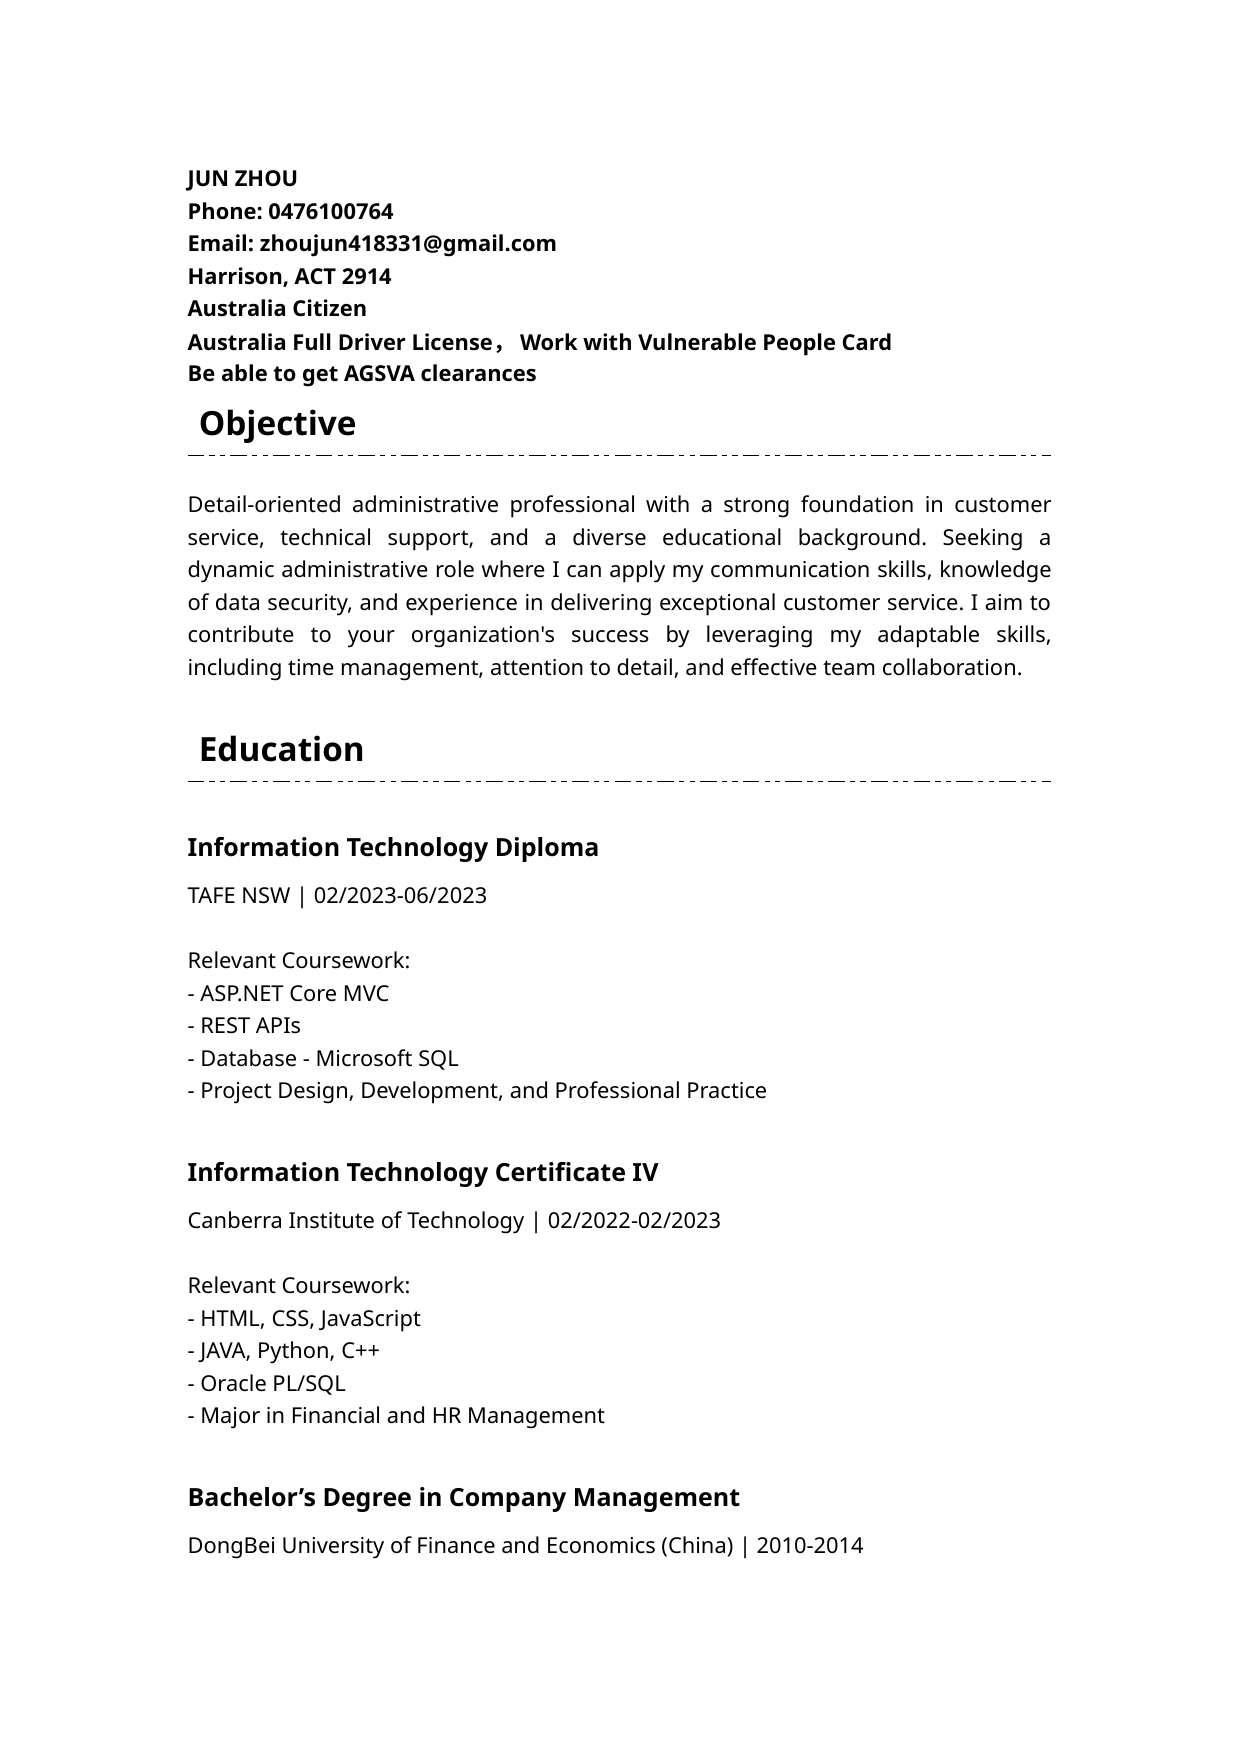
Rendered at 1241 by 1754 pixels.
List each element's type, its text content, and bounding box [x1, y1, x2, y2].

text Relevant Coursework: [187, 1269, 1053, 1302]
text JUN ZHOU [187, 162, 1053, 194]
text - Database - Microsoft SQL [187, 1042, 1053, 1074]
text Australia Full Driver License， Work with Vulnerable People Card [187, 324, 1053, 357]
text Canberra Institute of Technology | 02/2022-02/2023 [187, 1204, 1053, 1237]
text Information Technology Diploma [187, 814, 1053, 879]
text - Oracle PL/SQL [187, 1367, 1053, 1399]
table_header Education [188, 716, 1051, 781]
text Email: zhoujun418331@gmail.com [187, 227, 1053, 259]
text Bachelor’s Degree in Company Management [187, 1464, 1053, 1529]
text - Major in Financial and HR Management [187, 1399, 1053, 1432]
text DongBei University of Finance and Economics (China) | 2010-2014 [187, 1529, 1053, 1562]
text TAFE NSW | 02/2023-06/2023 [187, 879, 1053, 912]
text - REST APIs [187, 1009, 1053, 1042]
text Australia Citizen [187, 292, 1053, 324]
table_header Objective [188, 390, 1051, 454]
text - JAVA, Python, C++ [187, 1334, 1053, 1367]
text Phone: 0476100764 [187, 194, 1053, 227]
text Relevant Coursework: [187, 944, 1053, 977]
text - ASP.NET Core MVC [187, 977, 1053, 1009]
text Information Technology Certificate IV [187, 1139, 1053, 1204]
text - HTML, CSS, JavaScript [187, 1302, 1053, 1334]
text Detail-oriented administrative professional with a strong foundation in customer service, technical support, and a diverse educational background. Seeking a dynamic administrative role where I can apply my communication skills, knowledge of data security, and experience in delivering exceptional customer service. I aim to contribute to your organization's success by leveraging my adaptable skills, including time management, attention to detail, and effective team collaboration. [187, 488, 1053, 683]
text Harrison, ACT 2914 [187, 259, 1053, 292]
text Be able to get AGSVA clearances [187, 357, 1053, 389]
text - Project Design, Development, and Professional Practice [187, 1074, 1053, 1107]
